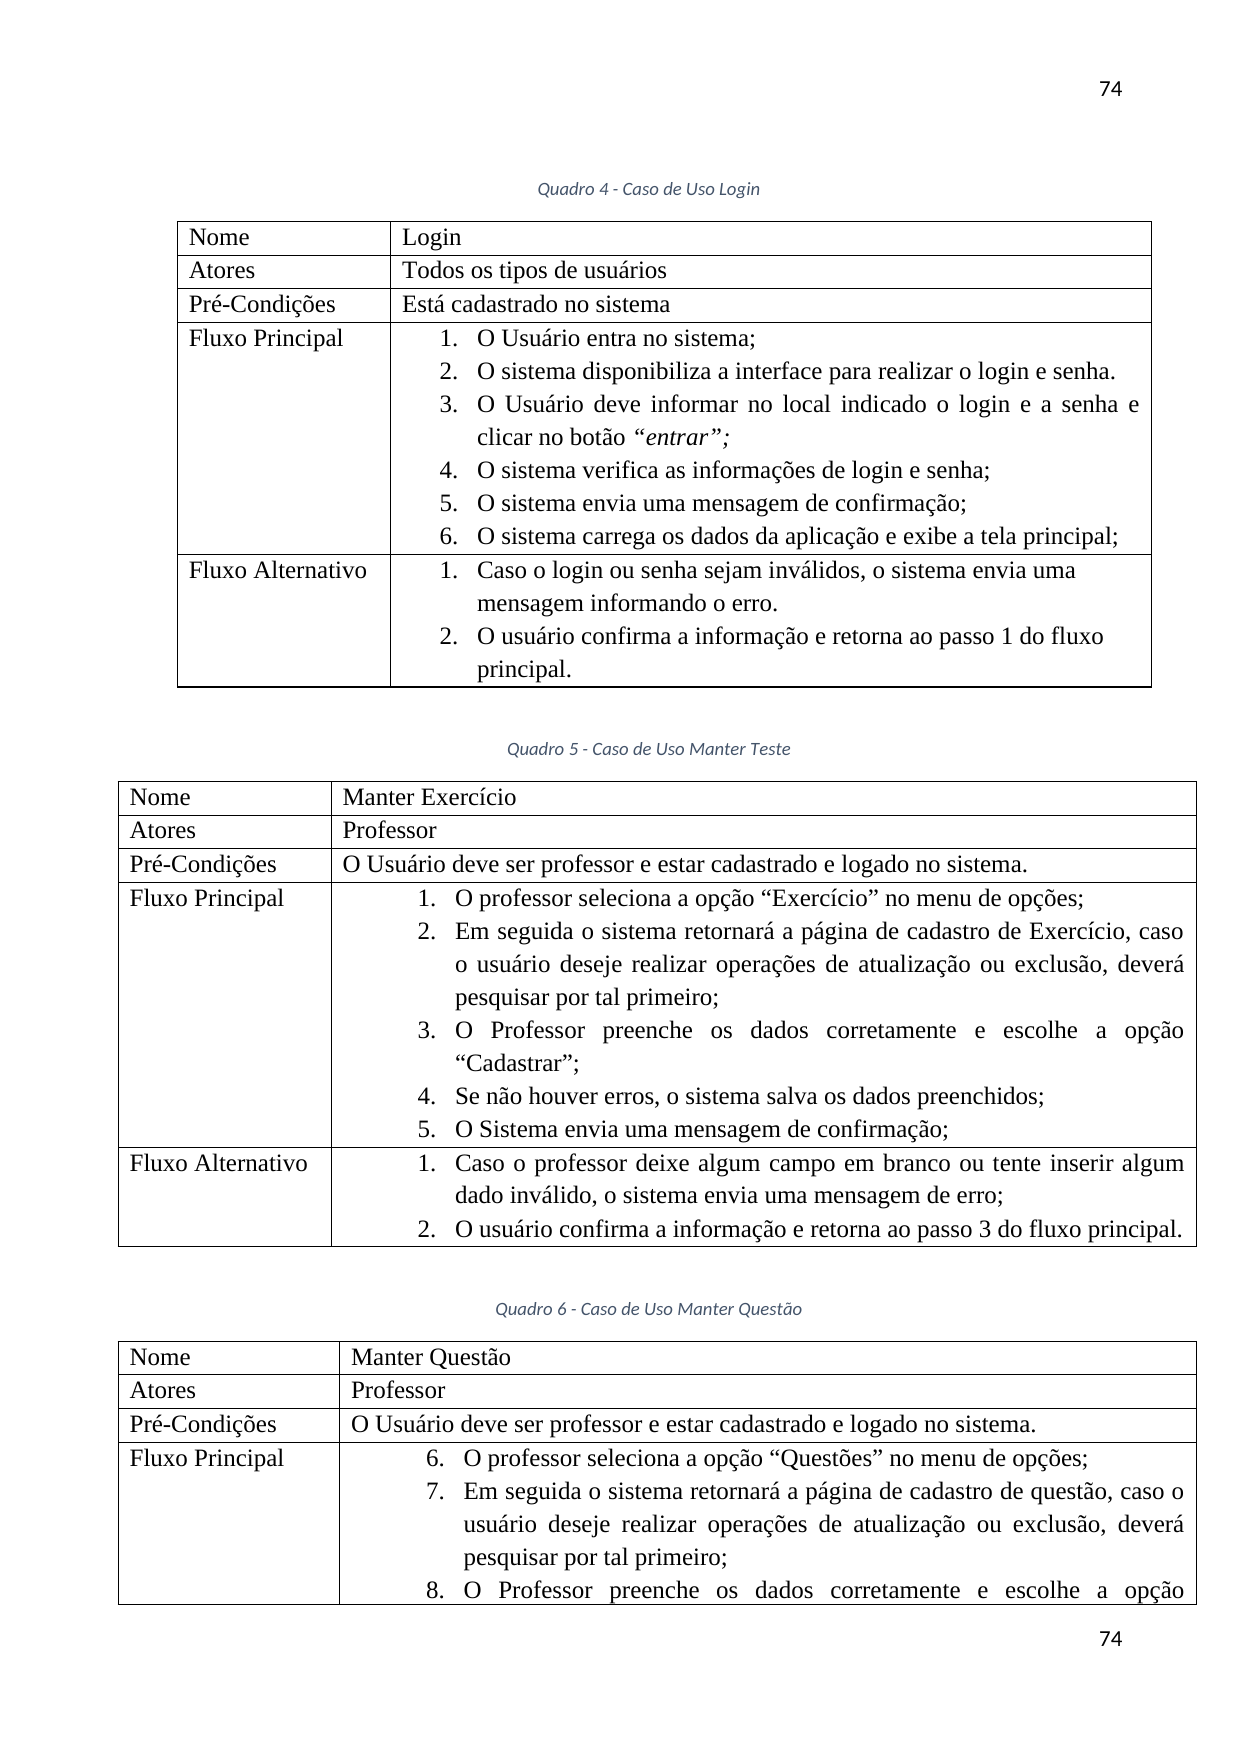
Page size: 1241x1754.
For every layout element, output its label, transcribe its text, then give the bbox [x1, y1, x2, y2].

table_cell Todos os tipos de usuários [391, 256, 1151, 288]
table_cell Pré-Condições [119, 1409, 339, 1442]
table_cell Fluxo Principal [119, 1443, 339, 1603]
table_header Manter Questão [340, 1342, 1196, 1374]
table_header Nome [119, 782, 331, 814]
table_cell O Usuário deve ser professor e estar cadastrado e logado no sistema. [332, 849, 1196, 882]
table_cell Atores [119, 816, 331, 848]
table_header Nome [178, 222, 390, 254]
table_cell Fluxo Alternativo [119, 1148, 331, 1246]
table_cell O Usuário deve ser professor e estar cadastrado e logado no sistema. [340, 1409, 1196, 1442]
table_header Login [391, 222, 1151, 254]
table_cell Atores [178, 256, 390, 288]
table_cell Fluxo Principal [178, 323, 390, 554]
table_cell Professor [332, 816, 1196, 848]
table_header Nome [119, 1342, 339, 1374]
table_cell Está cadastrado no sistema [391, 289, 1151, 322]
table_cell Pré-Condições [178, 289, 390, 322]
table_header Manter Exercício [332, 782, 1196, 814]
table_cell Fluxo Principal [119, 883, 331, 1147]
table_cell Fluxo Alternativo [178, 555, 390, 686]
table_cell Caso o login ou senha sejam inválidos, o sistema envia uma mensagem informando o erro. O usuário confirma a informação e retorna ao passo 1 do fluxo principal. [391, 555, 1151, 686]
table_cell Pré-Condições [119, 849, 331, 882]
table_cell O Usuário entra no sistema; O sistema disponibiliza a interface para realizar o login e senha. O Usuário deve informar no local indicado o login e a senha e clicar no botão “entrar”; O sistema verifica as informações de login e senha; O sistema envia uma mensagem de confirmação; O sistema carrega os dados da aplicação e exibe a tela principal; [391, 323, 1151, 554]
table_cell Professor [340, 1375, 1196, 1408]
table_cell O professor seleciona a opção “Exercício” no menu de opções; Em seguida o sistema retornará a página de cadastro de Exercício, caso o usuário deseje realizar operações de atualização ou exclusão, deverá pesquisar por tal primeiro; O Professor preenche os dados corretamente e escolhe a opção “Cadastrar”; Se não houver erros, o sistema salva os dados preenchidos; O Sistema envia uma mensagem de confirmação; [332, 883, 1196, 1147]
table_cell Atores [119, 1375, 339, 1408]
